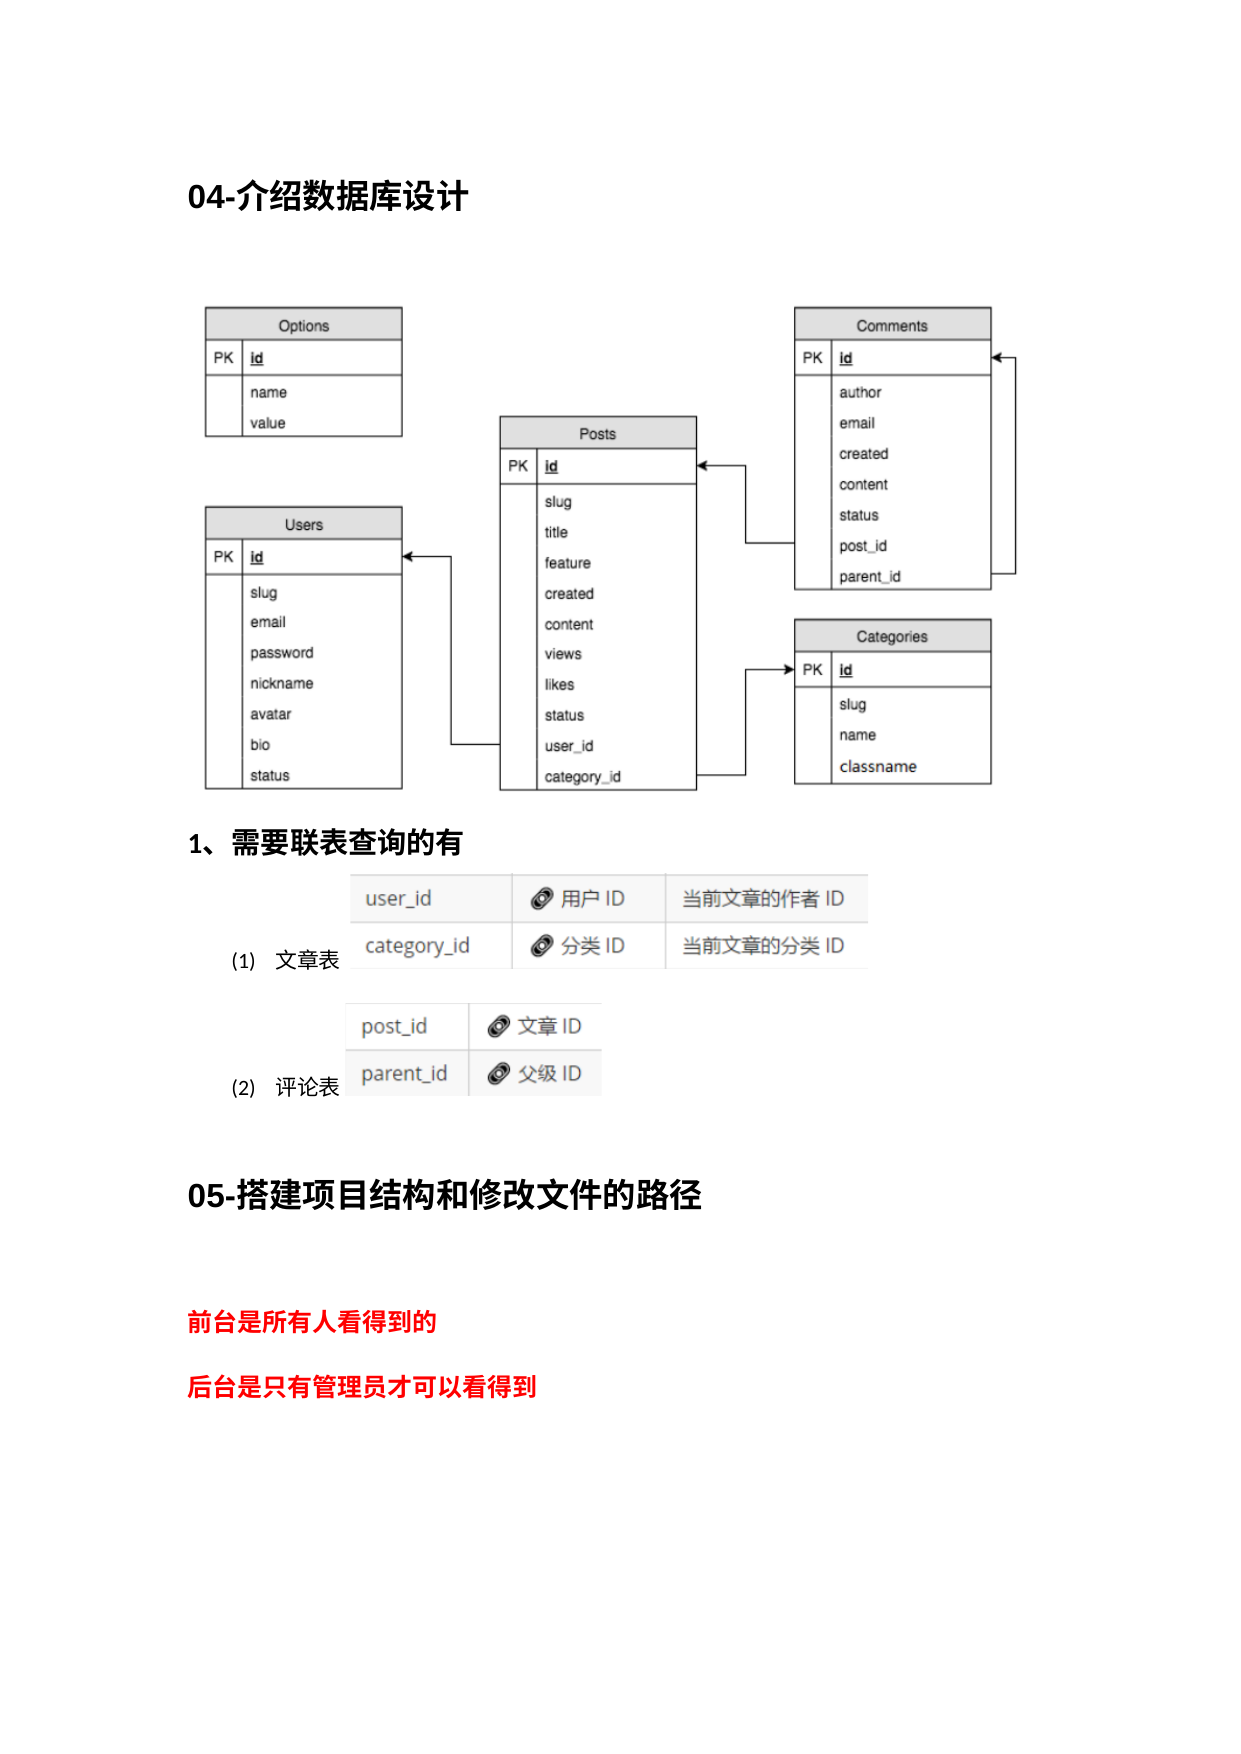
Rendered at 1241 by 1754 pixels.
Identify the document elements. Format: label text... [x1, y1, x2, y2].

picture [187, 288, 1036, 795]
list 评论表 [231, 1004, 1053, 1134]
subtitle 05-搭建项目结构和修改文件的路径 [187, 1161, 1053, 1226]
text 后台是只有管理员才可以看得到 [187, 1353, 1053, 1418]
list 1、需要联表查询的有 [187, 809, 1053, 874]
text 前台是所有人看得到的 [187, 1288, 1053, 1353]
picture [350, 873, 869, 969]
subtitle 04-介绍数据库设计 [187, 162, 1053, 227]
picture [345, 1003, 602, 1096]
